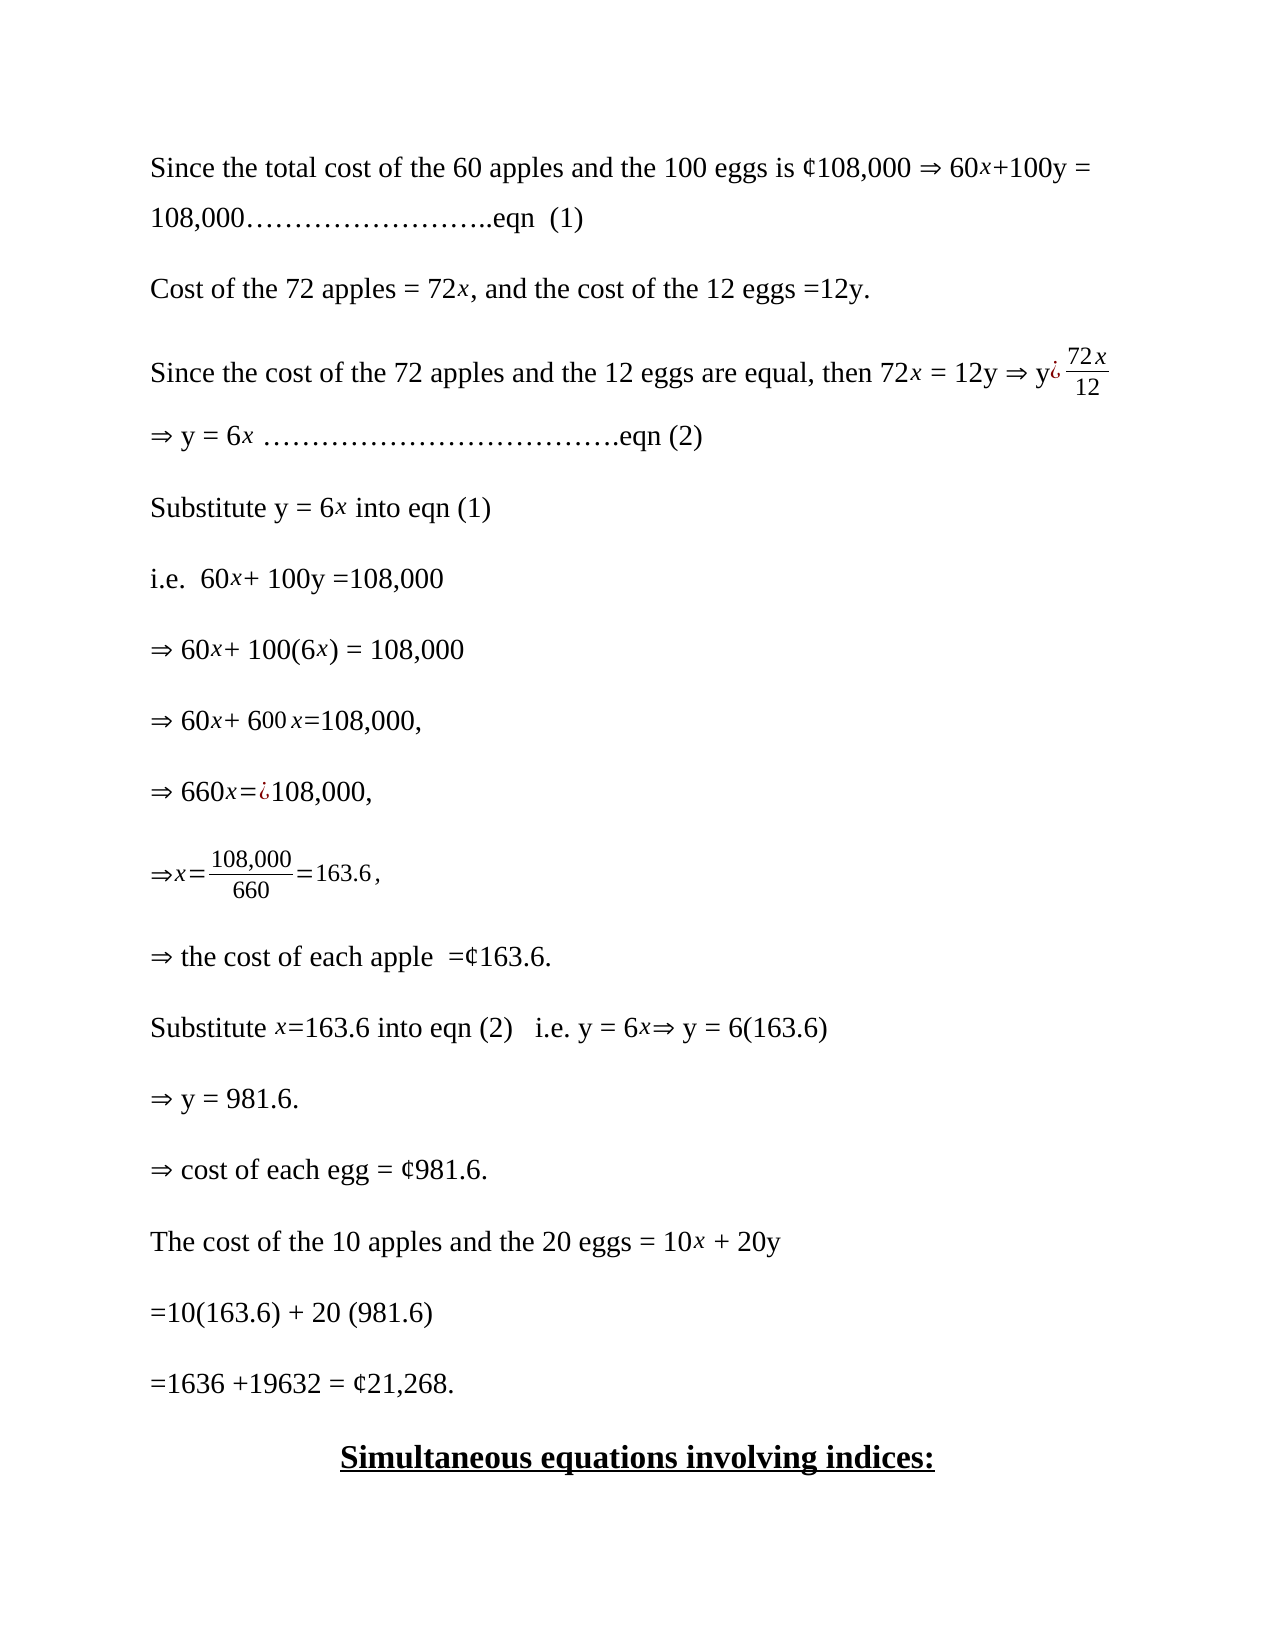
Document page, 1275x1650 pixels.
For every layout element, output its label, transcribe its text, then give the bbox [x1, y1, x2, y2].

text cost of each egg = ¢981.6. [150, 1152, 1125, 1186]
text =1636 +19632 = ¢21,268. [150, 1366, 1125, 1399]
text Substitute y = 6 into eqn (1) [150, 490, 1125, 523]
text 660108,000, [150, 774, 1125, 808]
text The cost of the 10 apples and the 20 eggs = 10 + 20y [150, 1224, 1125, 1257]
text y = 981.6. [150, 1081, 1125, 1115]
text Cost of the 72 apples = 72, and the cost of the 12 eggs =12y. [150, 272, 1125, 305]
text =10(163.6) + 20 (981.6) [150, 1295, 1125, 1328]
text i.e. 60+ 100y =108,000 [150, 561, 1125, 594]
text 60+ 100(6) = 108,000 [150, 632, 1125, 666]
text Simultaneous equations involving indices: [150, 1437, 1125, 1476]
text Since the cost of the 72 apples and the 12 eggs are equal, then 72 = 12y y y = 6 ……………………………….eqn (2) [150, 343, 1125, 452]
text the cost of each apple =¢163.6. [150, 939, 1125, 972]
text 60+ 6=108,000, [150, 703, 1125, 737]
text Since the total cost of the 60 apples and the 100 eggs is ¢108,000 60+100y = 108,000……………………..eqn (1) [150, 150, 1125, 234]
text Substitute =163.6 into eqn (2) i.e. y = 6 y = 6(163.6) [150, 1010, 1125, 1044]
